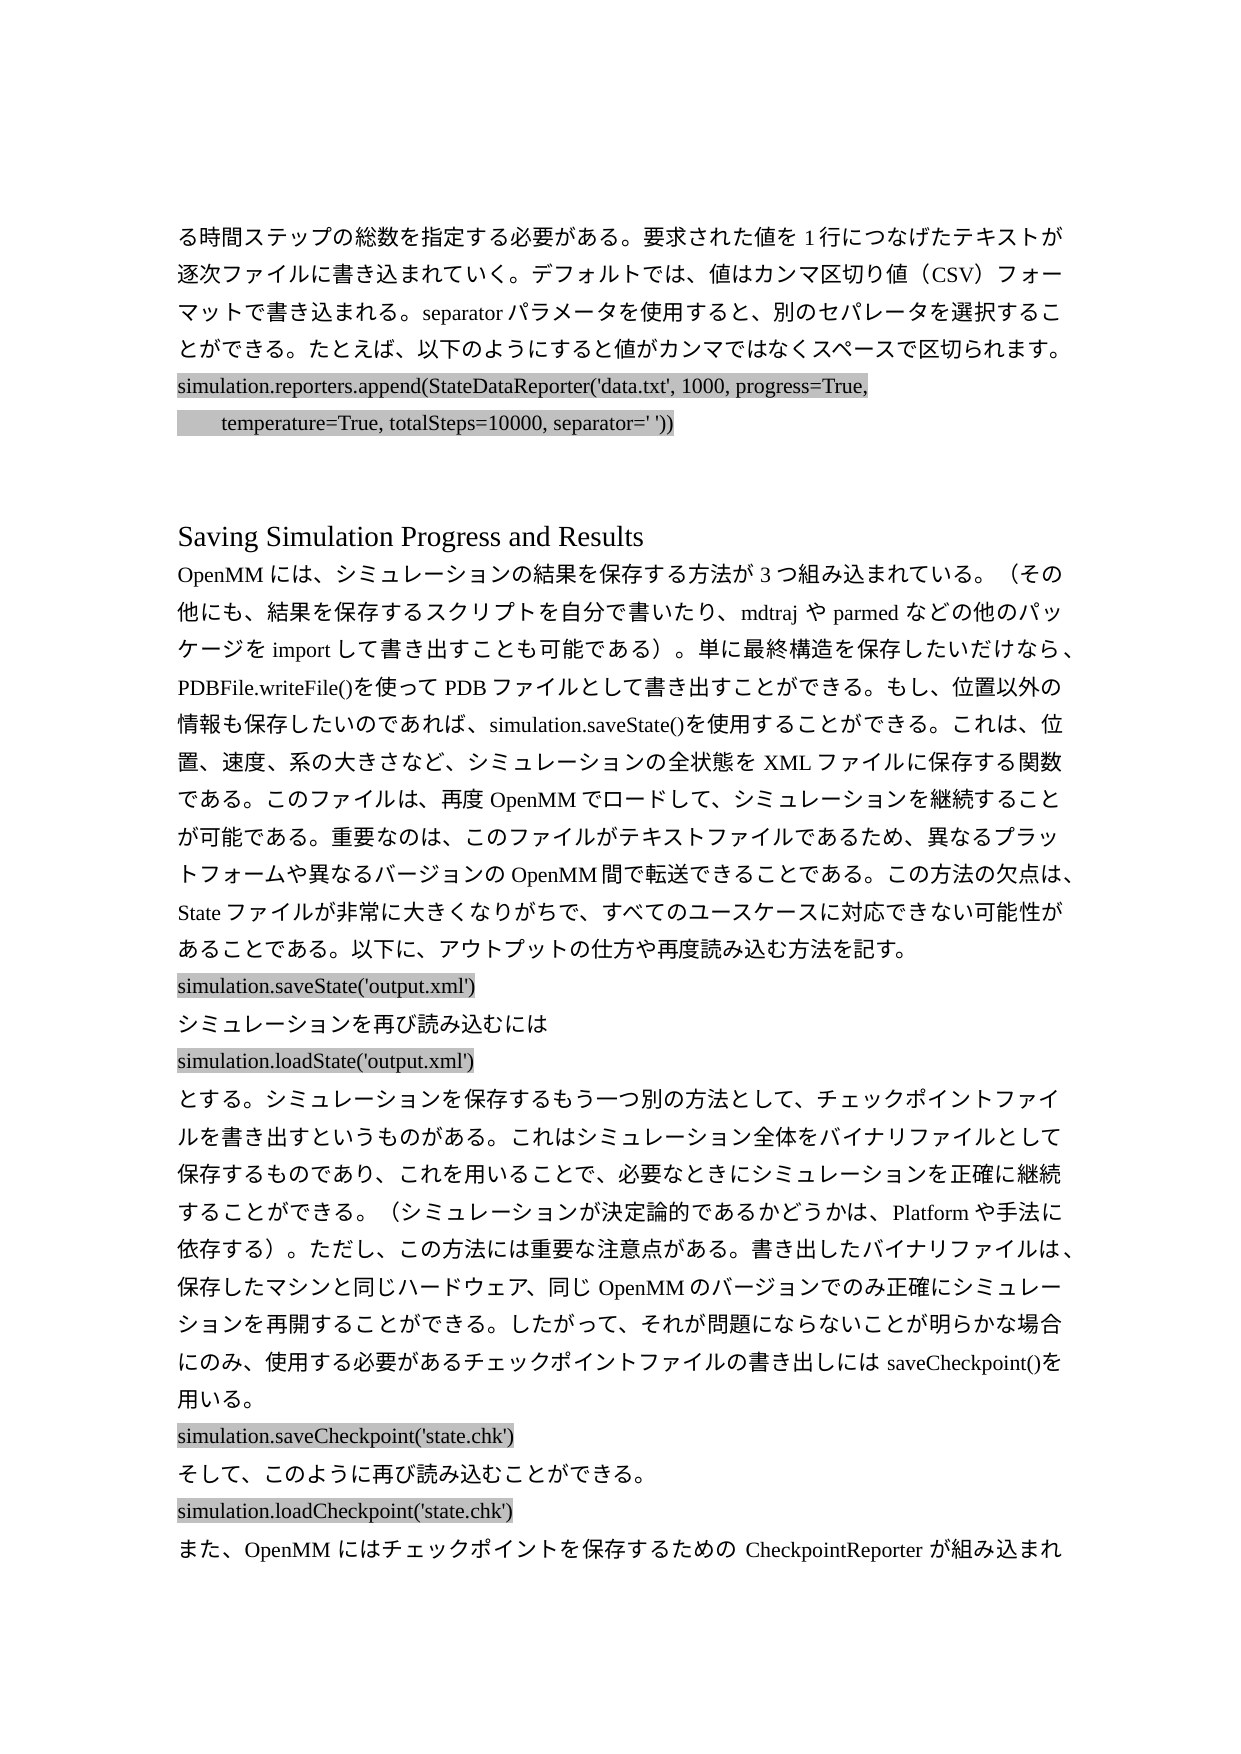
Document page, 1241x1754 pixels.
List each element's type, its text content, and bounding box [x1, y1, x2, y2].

text とする。シミュレーションを保存するもう一つ別の方法として、チェックポイントファイルを書き出すというものがある。これはシミュレーション全体をバイナリファイルとして保存するものであり、これを用いることで、必要なときにシミュレーションを正確に継続することができる。（シミュレーションが決定論的であるかどうかは、Platformや手法に依存する）。ただし、この方法には重要な注意点がある。書き出したバイナリファイルは、保存したマシンと同じハードウェア、同じOpenMMのバージョンでのみ正確にシミュレーションを再開することができる。したがって、それが問題にならないことが明らかな場合にのみ、使用する必要があるチェックポイントファイルの書き出しにはsaveCheckpoint()を用いる。 [177, 1079, 1063, 1417]
text Saving Simulation Progress and Results [177, 517, 1063, 554]
text simulation.saveState('output.xml') [177, 967, 1063, 1004]
text simulation.loadCheckpoint('state.chk') [177, 1492, 1063, 1529]
text temperature=True, totalSteps=10000, separator=' ')) [177, 404, 1063, 442]
text simulation.reporters.append(StateDataReporter('data.txt', 1000, progress=True, [177, 367, 1063, 404]
text simulation.saveCheckpoint('state.chk') [177, 1417, 1063, 1454]
text simulation.loadState('output.xml') [177, 1042, 1063, 1079]
text そして、このように再び読み込むことができる。 [177, 1454, 1063, 1492]
text OpenMM には、シミュレーションの結果を保存する方法が 3 つ組み込まれている。（その他にも、結果を保存するスクリプトを自分で書いたり、mdtraj や parmed などの他のパッケージをimportして書き出すことも可能である）。単に最終構造を保存したいだけなら、PDBFile.writeFile()を使ってPDBファイルとして書き出すことができる。もし、位置以外の情報も保存したいのであれば、simulation.saveState()を使用することができる。これは、位置、速度、系の大きさなど、シミュレーションの全状態をXMLファイルに保存する関数である。このファイルは、再度OpenMMでロードして、シミュレーションを継続することが可能である。重要なのは、このファイルがテキストファイルであるため、異なるプラットフォームや異なるバージョンのOpenMM間で転送できることである。この方法の欠点は、Stateファイルが非常に大きくなりがちで、すべてのユースケースに対応できない可能性があることである。以下に、アウトプットの仕方や再度読み込む方法を記す。 [177, 554, 1063, 967]
text シミュレーションを再び読み込むには [177, 1004, 1063, 1042]
